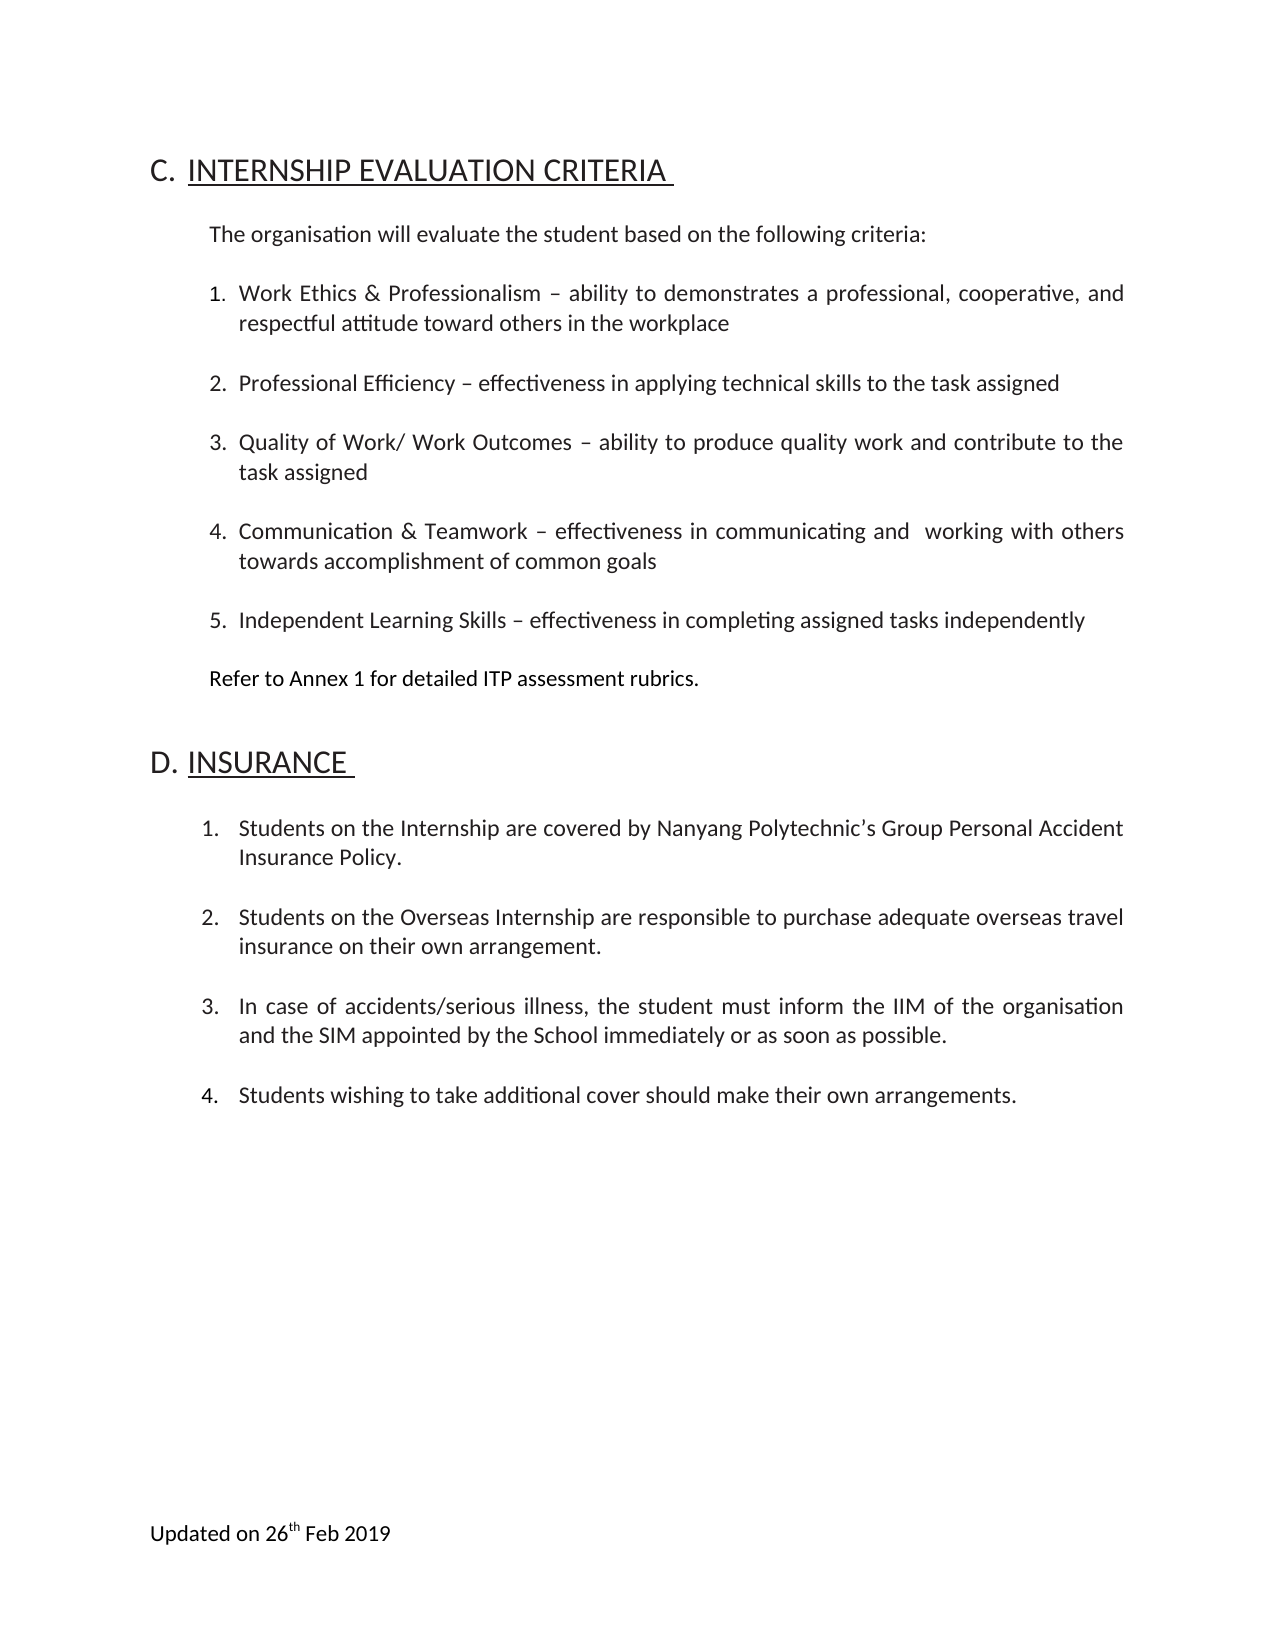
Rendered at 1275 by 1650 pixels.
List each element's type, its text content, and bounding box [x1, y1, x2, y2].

text Refer to Annex 1 for detailed ITP assessment rubrics. [209, 664, 1125, 692]
text The organisation will evaluate the student based on the following criteria: [209, 219, 1125, 248]
list Communication & Teamwork – effectiveness in communicating and working with others towards accomplishment of common goals [209, 516, 1125, 575]
list Students wishing to take additional cover should make their own arrangements. [201, 1080, 1125, 1109]
list Independent Learning Skills – effectiveness in completing assigned tasks independently [209, 606, 1125, 635]
list Students on the Internship are covered by Nanyang Polytechnic’s Group Personal Accident Insurance Policy. [201, 813, 1125, 871]
list INTERNSHIP EVALUATION CRITERIA [150, 149, 1125, 189]
list Professional Efficiency – effectiveness in applying technical skills to the task assigned [209, 368, 1125, 397]
list Students on the Overseas Internship are responsible to purchase adequate overseas travel insurance on their own arrangement. [201, 902, 1125, 960]
list INSURANCE [150, 741, 1125, 782]
list Work Ethics & Professionalism – ability to demonstrates a professional, cooperative, and respectful attitude toward others in the workplace [209, 278, 1125, 337]
list In case of accidents/serious illness, the student must inform the IIM of the organisation and the SIM appointed by the School immediately or as soon as possible. [201, 991, 1125, 1049]
list Quality of Work/ Work Outcomes – ability to produce quality work and contribute to the task assigned [209, 427, 1125, 486]
